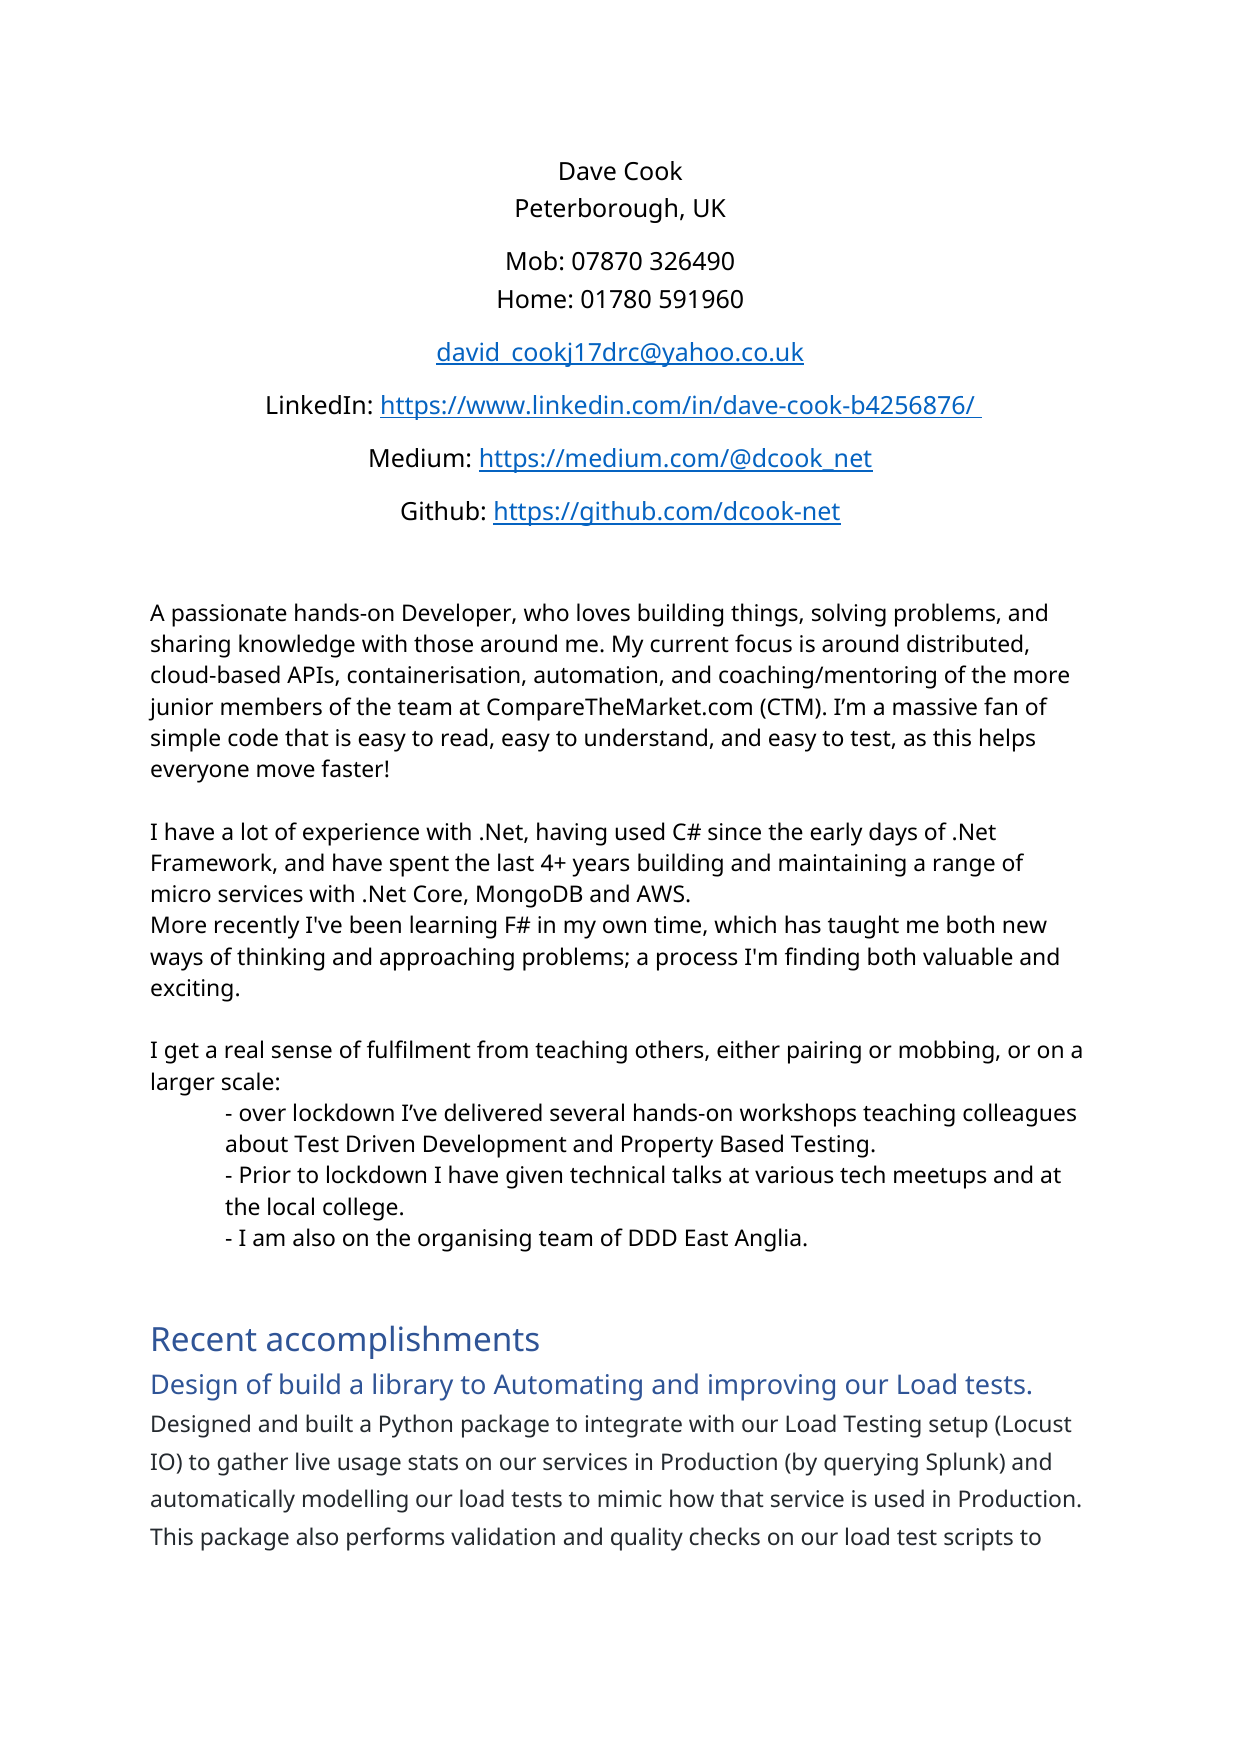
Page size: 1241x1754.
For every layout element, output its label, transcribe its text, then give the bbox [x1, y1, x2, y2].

text Medium: https://medium.com/@dcook_net [150, 437, 1090, 475]
subtitle Design of build a library to Automating and improving our Load tests. [150, 1365, 1090, 1402]
text Mob: 07870 326490 Home: 01780 591960 [150, 241, 1090, 316]
text david_cookj17drc@yahoo.co.uk [150, 331, 1090, 369]
text - over lockdown I’ve delivered several hands-on workshops teaching colleagues about Test Driven Development and Property Based Testing. - Prior to lockdown I have given technical talks at various tech meetups and at the local college. - I am also on the organising team of DDD East Anglia. [405, 1097, 1090, 1253]
subtitle Recent accomplishments [150, 1316, 1090, 1361]
text A passionate hands-on Developer, who loves building things, solving problems, and sharing knowledge with those around me. My current focus is around distributed, cloud-based APIs, containerisation, automation, and coaching/mentoring of the more junior members of the team at CompareTheMarket.com (CTM). I’m a massive fan of simple code that is easy to read, easy to understand, and easy to test, as this helps everyone move faster! I have a lot of experience with .Net, having used C# since the early days of .Net Framework, and have spent the last 4+ years building and maintaining a range of micro services with .Net Core, MongoDB and AWS. More recently I've been learning F# in my own time, which has taught me both new ways of thinking and approaching problems; a process I'm finding both valuable and exciting. I get a real sense of fulfilment from teaching others, either pairing or mobbing, or on a larger scale: [150, 597, 1090, 1097]
text Github: https://github.com/dcook-net [150, 491, 1090, 528]
text LinkedIn: https://www.linkedin.com/in/dave-cook-b4256876/ [150, 384, 1090, 422]
text Dave Cook Peterborough, UK [150, 150, 1090, 225]
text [150, 1402, 1090, 1552]
